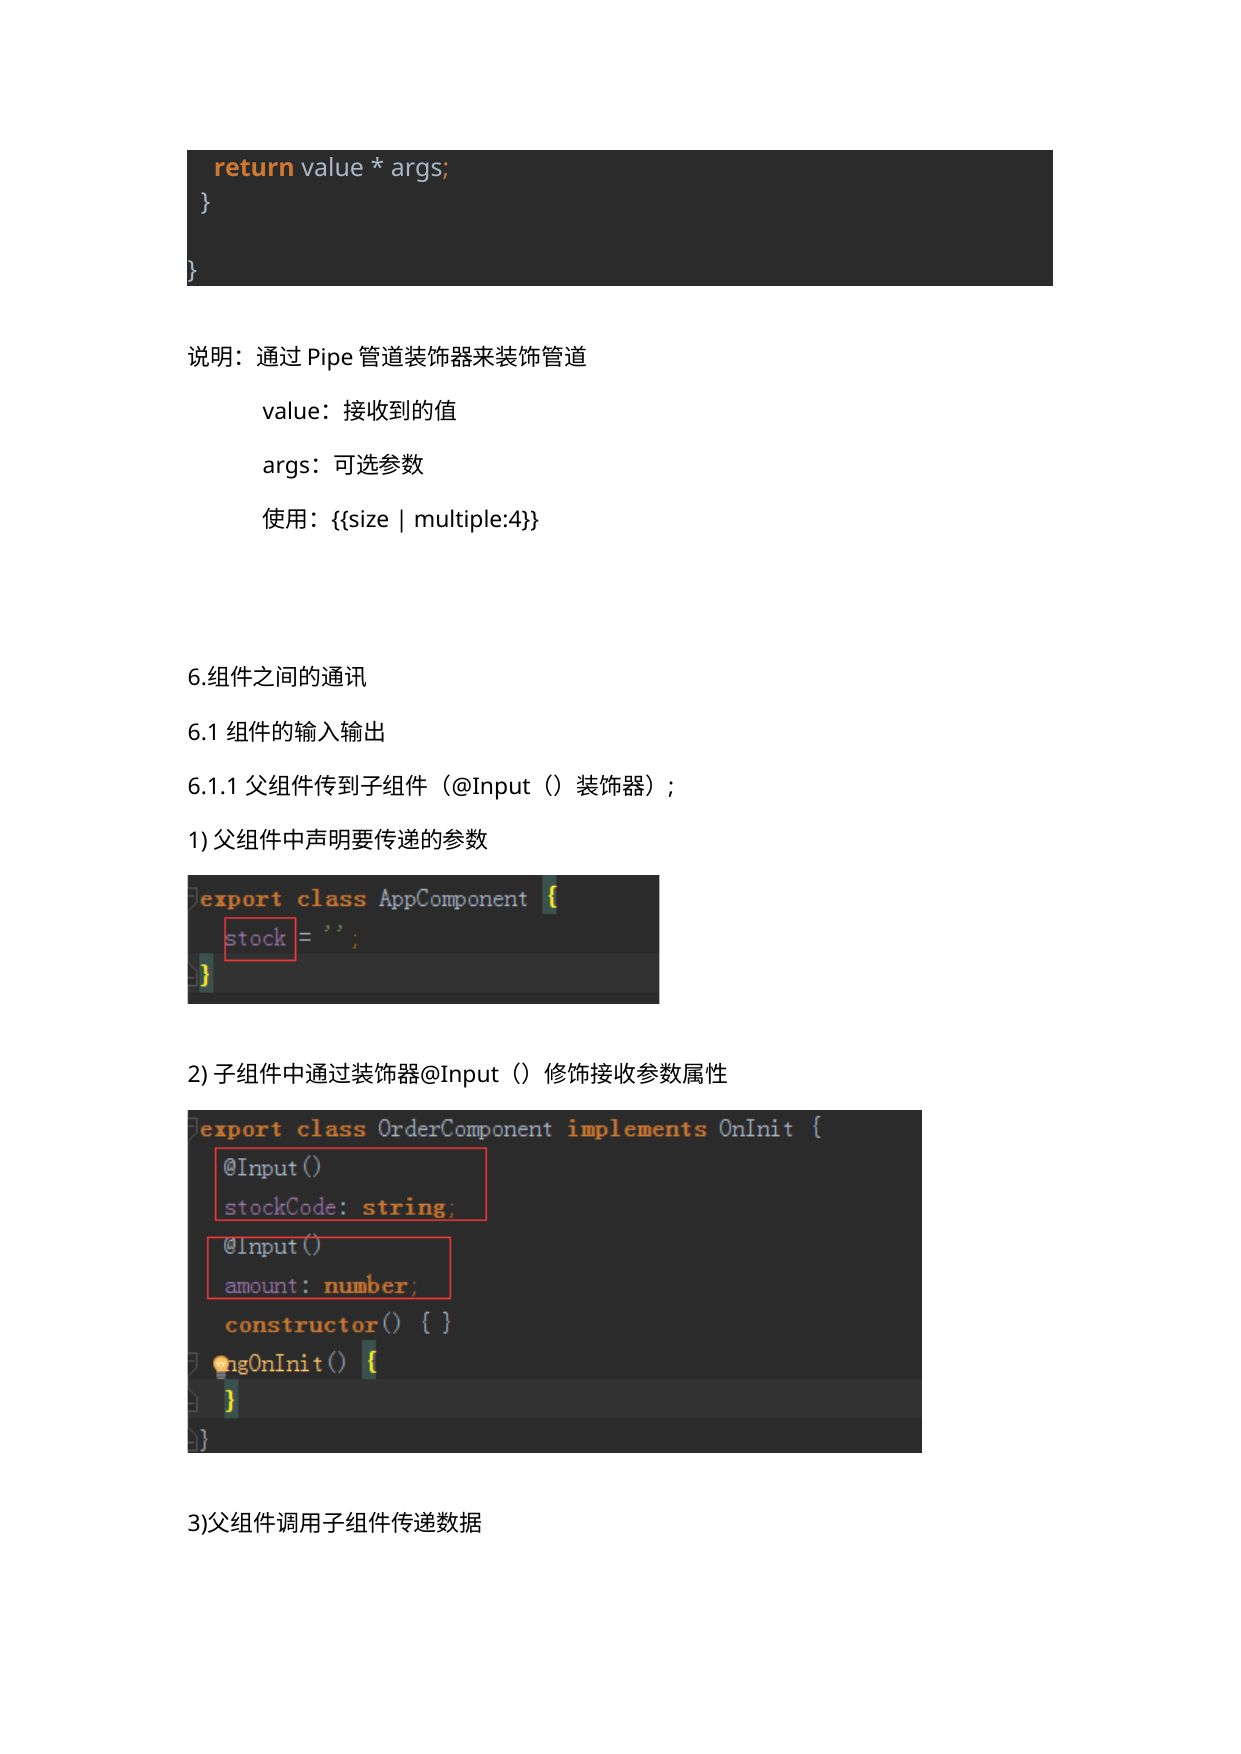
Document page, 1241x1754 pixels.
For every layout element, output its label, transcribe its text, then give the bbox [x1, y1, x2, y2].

picture [187, 1110, 922, 1453]
text args：可选参数 [187, 447, 1053, 480]
text 1) 父组件中声明要传递的参数 [187, 822, 1053, 855]
text value：接收到的值 [187, 392, 1053, 426]
text 6.1 组件的输入输出 [187, 713, 1053, 747]
text 使用：{{size | multiple:4}} [187, 501, 1053, 534]
text 2) 子组件中通过装饰器@Input（）修饰接收参数属性 [187, 1056, 1053, 1089]
text 说明：通过Pipe管道装饰器来装饰管道 [187, 338, 1053, 372]
text 3)父组件调用子组件传递数据 [187, 1504, 1053, 1538]
picture [187, 875, 660, 1004]
text 6.组件之间的通讯 [187, 659, 1053, 692]
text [187, 150, 1053, 286]
text 6.1.1 父组件传到子组件（@Input（）装饰器）; [187, 767, 1053, 801]
